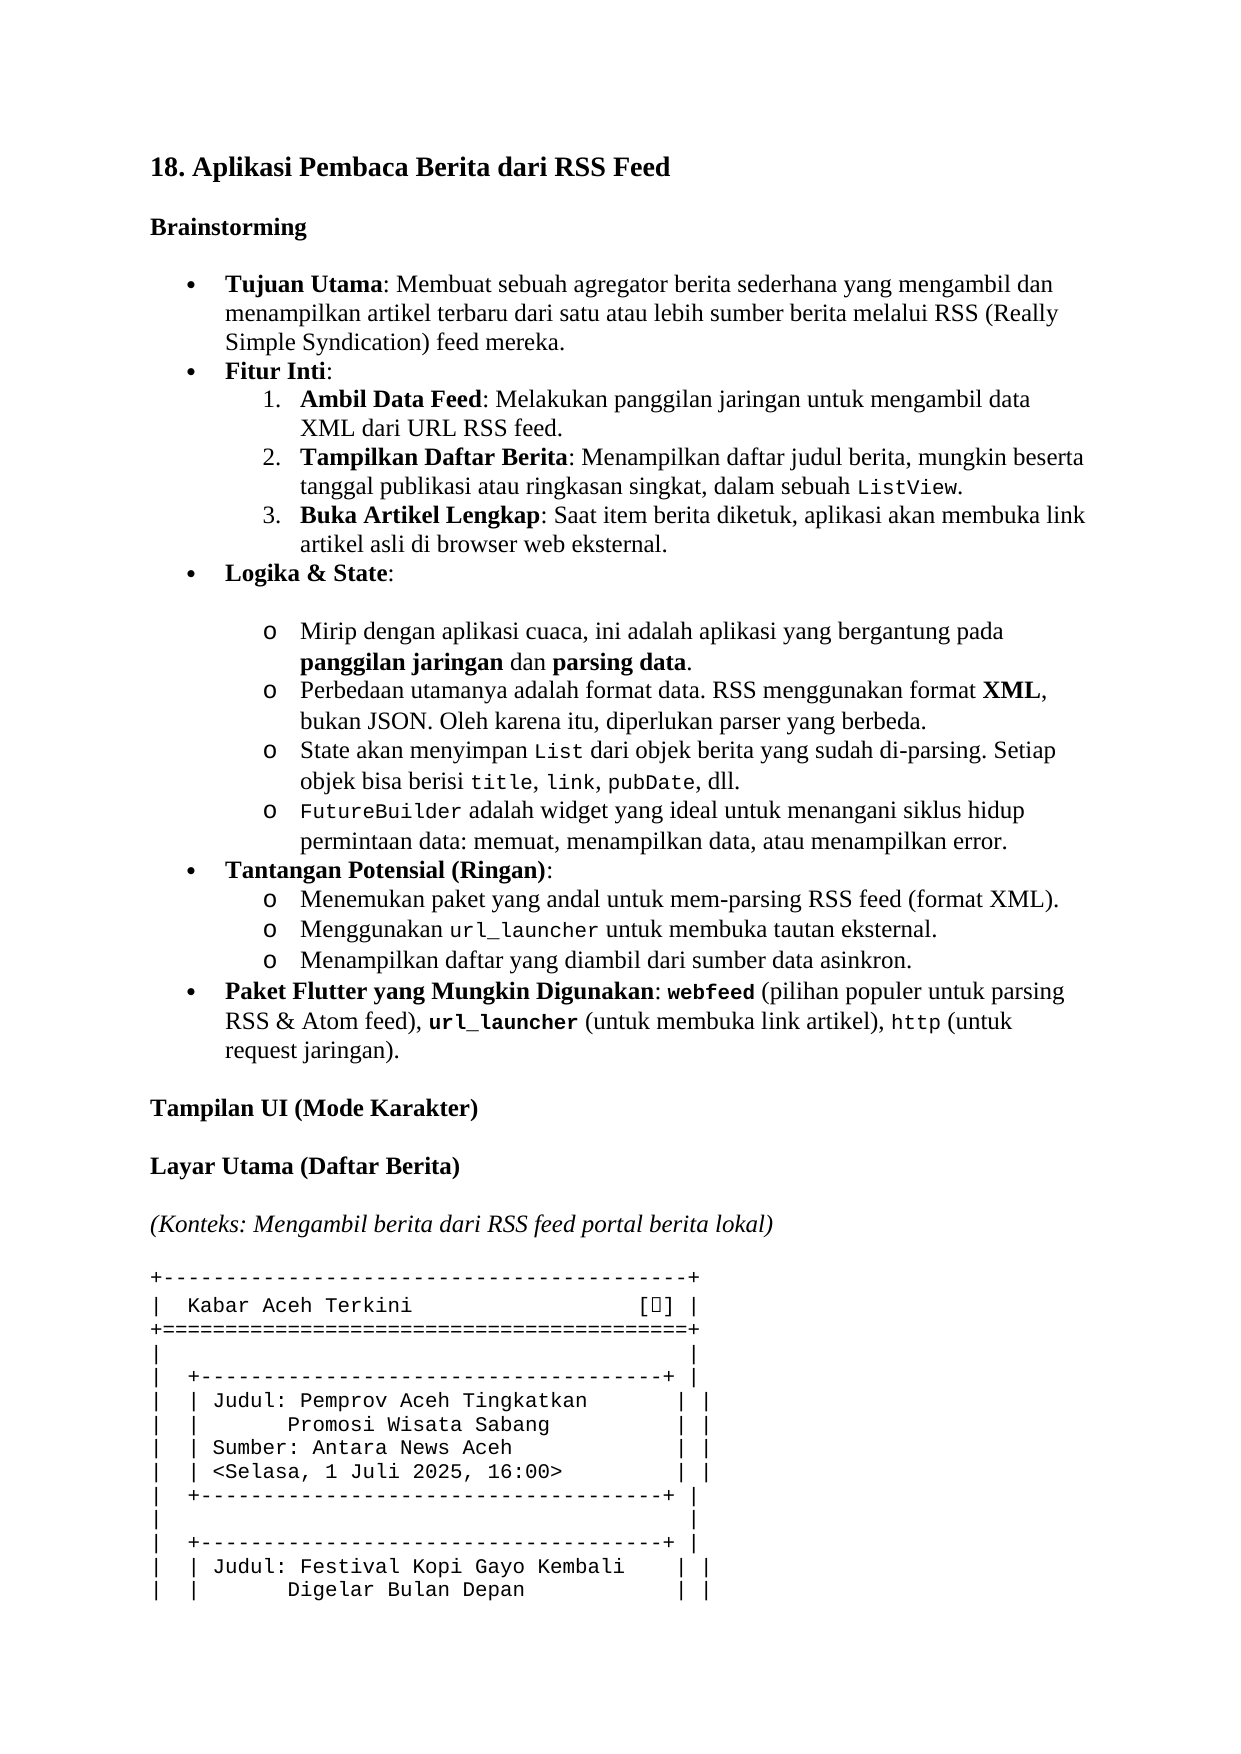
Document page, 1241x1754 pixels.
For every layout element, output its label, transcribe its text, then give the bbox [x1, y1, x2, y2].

text | | [150, 1343, 1090, 1366]
list Paket Flutter yang Mungkin Digunakan: webfeed (pilihan populer untuk parsing RSS & Atom feed), url_launcher (untuk membuka link artikel), http (untuk request jaringan). [187, 976, 1090, 1064]
list Menggunakan url_launcher untuk membuka tautan eksternal. [262, 914, 1090, 945]
list Tantangan Potensial (Ringan): [187, 855, 1090, 884]
list Buka Artikel Lengkap: Saat item berita diketuk, aplikasi akan membuka link artikel asli di browser web eksternal. [262, 500, 1090, 558]
text | +-------------------------------------+ | [150, 1366, 1090, 1390]
list Tampilkan Daftar Berita: Menampilkan daftar judul berita, mungkin beserta tanggal publikasi atau ringkasan singkat, dalam sebuah ListView. [262, 442, 1090, 500]
text | | Judul: Pemprov Aceh Tingkatkan | | [150, 1390, 1090, 1414]
list FutureBuilder adalah widget yang ideal untuk menangani siklus hidup permintaan data: memuat, menampilkan data, atau menampilkan error. [262, 795, 1090, 855]
text | | [150, 1508, 1090, 1532]
list State akan menyimpan List dari objek berita yang sudah di-parsing. Setiap objek bisa berisi title, link, pubDate, dll. [262, 735, 1090, 795]
list Logika & State: [187, 558, 1090, 587]
list Fitur Inti: [187, 356, 1090, 384]
text Layar Utama (Daftar Berita) [150, 1151, 1090, 1180]
list Tujuan Utama: Membuat sebuah agregator berita sederhana yang mengambil dan menampilkan artikel terbaru dari satu atau lebih sumber berita melalui RSS (Really Simple Syndication) feed mereka. [187, 269, 1090, 356]
text | Kabar Aceh Terkini [🔄] | [150, 1291, 1090, 1319]
text | | Digelar Bulan Depan | | [150, 1579, 1090, 1603]
list Menemukan paket yang andal untuk mem-parsing RSS feed (format XML). [262, 884, 1090, 914]
list Mirip dengan aplikasi cuaca, ini adalah aplikasi yang bergantung pada panggilan jaringan dan parsing data. [262, 616, 1090, 675]
list Perbedaan utamanya adalah format data. RSS menggunakan format XML, bukan JSON. Oleh karena itu, diperlukan parser yang berbeda. [262, 675, 1090, 735]
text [150, 1532, 1090, 1556]
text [150, 1485, 1090, 1508]
text | | Judul: Festival Kopi Gayo Kembali | | [150, 1556, 1090, 1579]
text +------------------------------------------+ [150, 1267, 1090, 1291]
text | | Promosi Wisata Sabang | | [150, 1414, 1090, 1437]
text (Konteks: Mengambil berita dari RSS feed portal berita lokal) [150, 1209, 1090, 1238]
text | | Sumber: Antara News Aceh | | [150, 1437, 1090, 1461]
text | | <Selasa, 1 Juli 2025, 16:00> | | [150, 1461, 1090, 1485]
list Ambil Data Feed: Melakukan panggilan jaringan untuk mengambil data XML dari URL RSS feed. [262, 384, 1090, 442]
text 18. Aplikasi Pembaca Berita dari RSS Feed [150, 150, 1090, 182]
text Tampilan UI (Mode Karakter) [150, 1093, 1090, 1122]
text Brainstorming [150, 212, 1090, 240]
text +==========================================+ [150, 1319, 1090, 1343]
list Menampilkan daftar yang diambil dari sumber data asinkron. [262, 945, 1090, 976]
